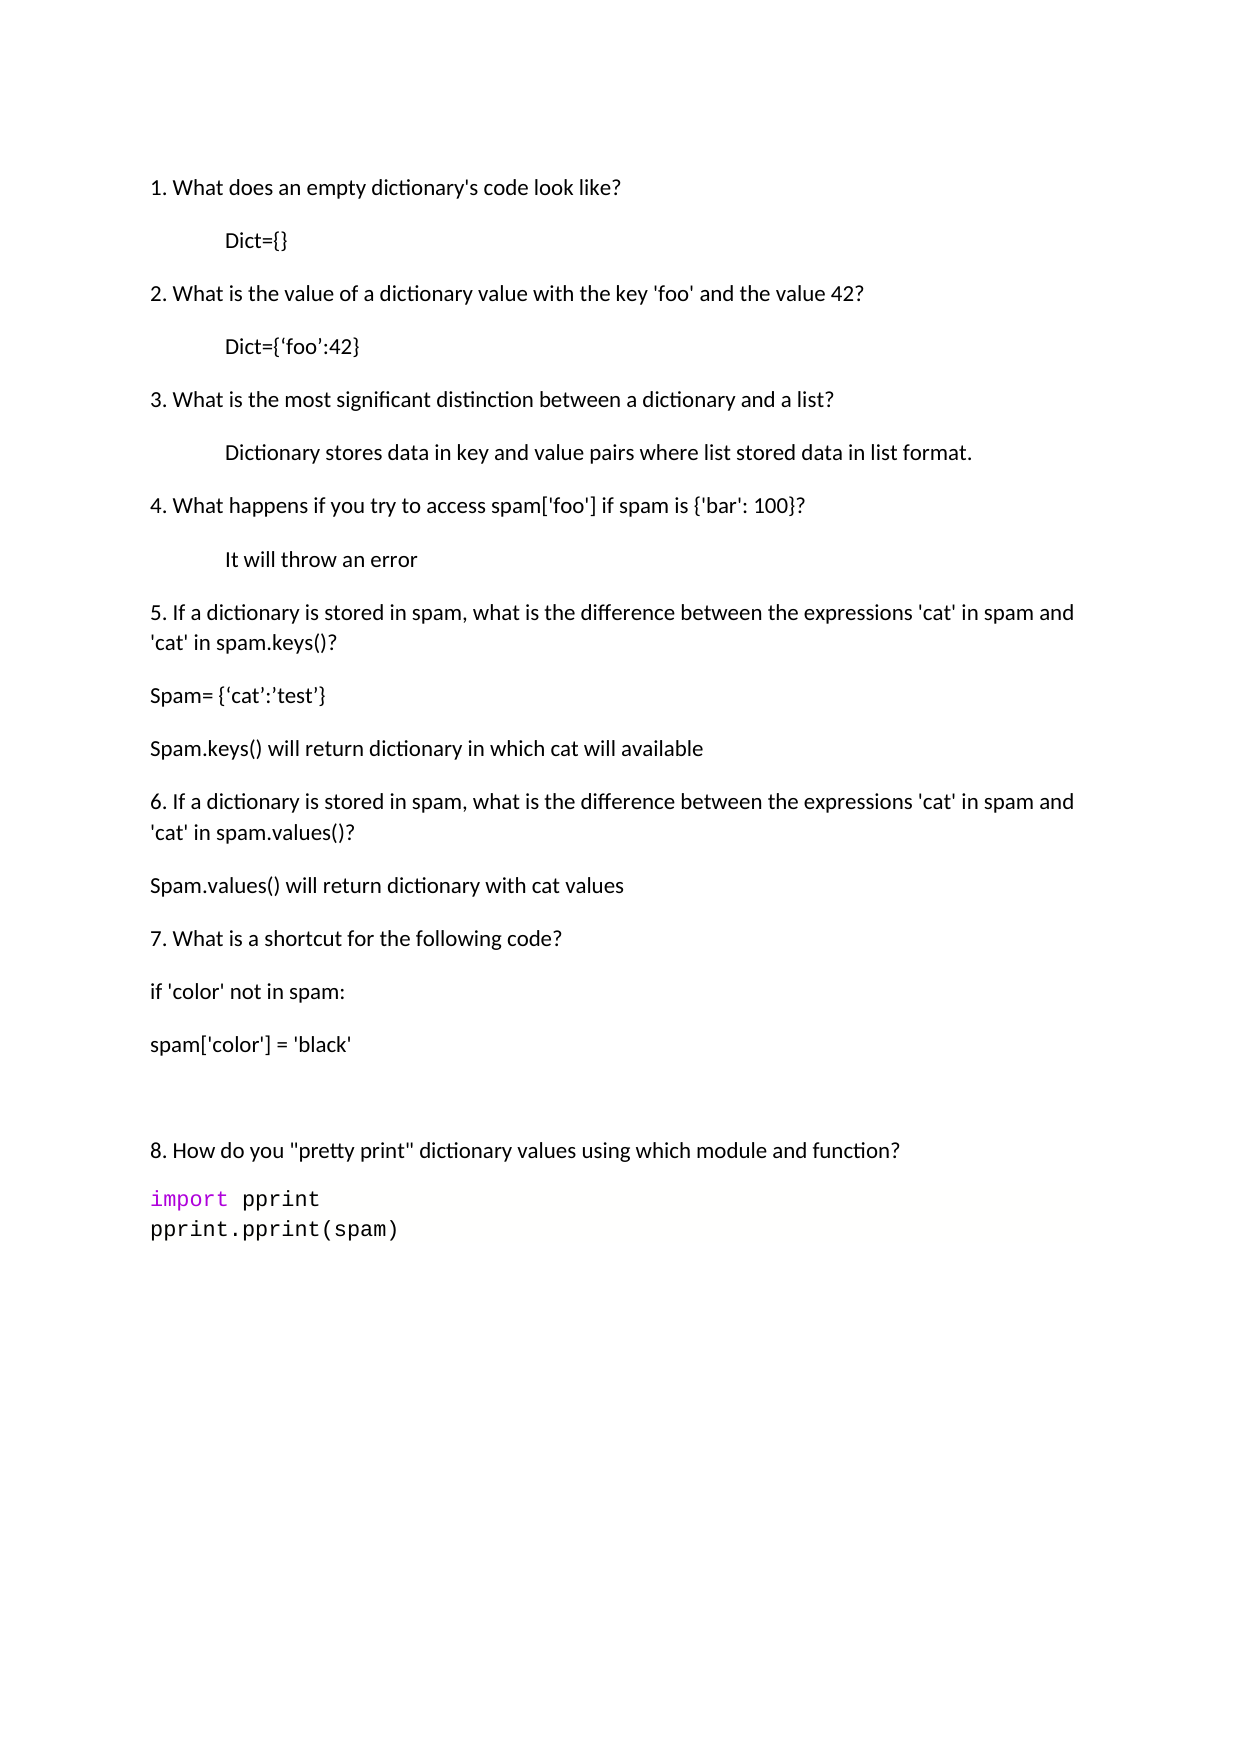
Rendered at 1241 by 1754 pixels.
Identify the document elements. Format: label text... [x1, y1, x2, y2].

text Spam= {‘cat’:’test’} [150, 681, 1090, 709]
text It will throw an error [150, 545, 1090, 573]
text Dictionary stores data in key and value pairs where list stored data in list format. [150, 438, 1090, 467]
text if 'color' not in spam: [150, 977, 1090, 1005]
text Spam.keys() will return dictionary in which cat will available [150, 734, 1090, 762]
text pprint.pprint(spam) [150, 1213, 1090, 1243]
text Dict={‘foo’:42} [150, 332, 1090, 360]
text 7. What is a shortcut for the following code? [150, 924, 1090, 952]
text spam['color'] = 'black' [150, 1030, 1090, 1058]
text 6. If a dictionary is stored in spam, what is the difference between the expressions 'cat' in spam and 'cat' in spam.values()? [150, 787, 1090, 846]
text 3. What is the most significant distinction between a dictionary and a list? [150, 385, 1090, 413]
text 8. How do you "pretty print" dictionary values using which module and function? [150, 1136, 1090, 1164]
text 4. What happens if you try to access spam['foo'] if spam is {'bar': 100}? [150, 492, 1090, 520]
text Spam.values() will return dictionary with cat values [150, 871, 1090, 899]
text 1. What does an empty dictionary's code look like? [150, 173, 1090, 201]
text 2. What is the value of a dictionary value with the key 'foo' and the value 42? [150, 279, 1090, 307]
text import pprint [150, 1183, 1090, 1213]
text Dict={} [150, 226, 1090, 254]
text 5. If a dictionary is stored in spam, what is the difference between the expressions 'cat' in spam and 'cat' in spam.keys()? [150, 598, 1090, 656]
